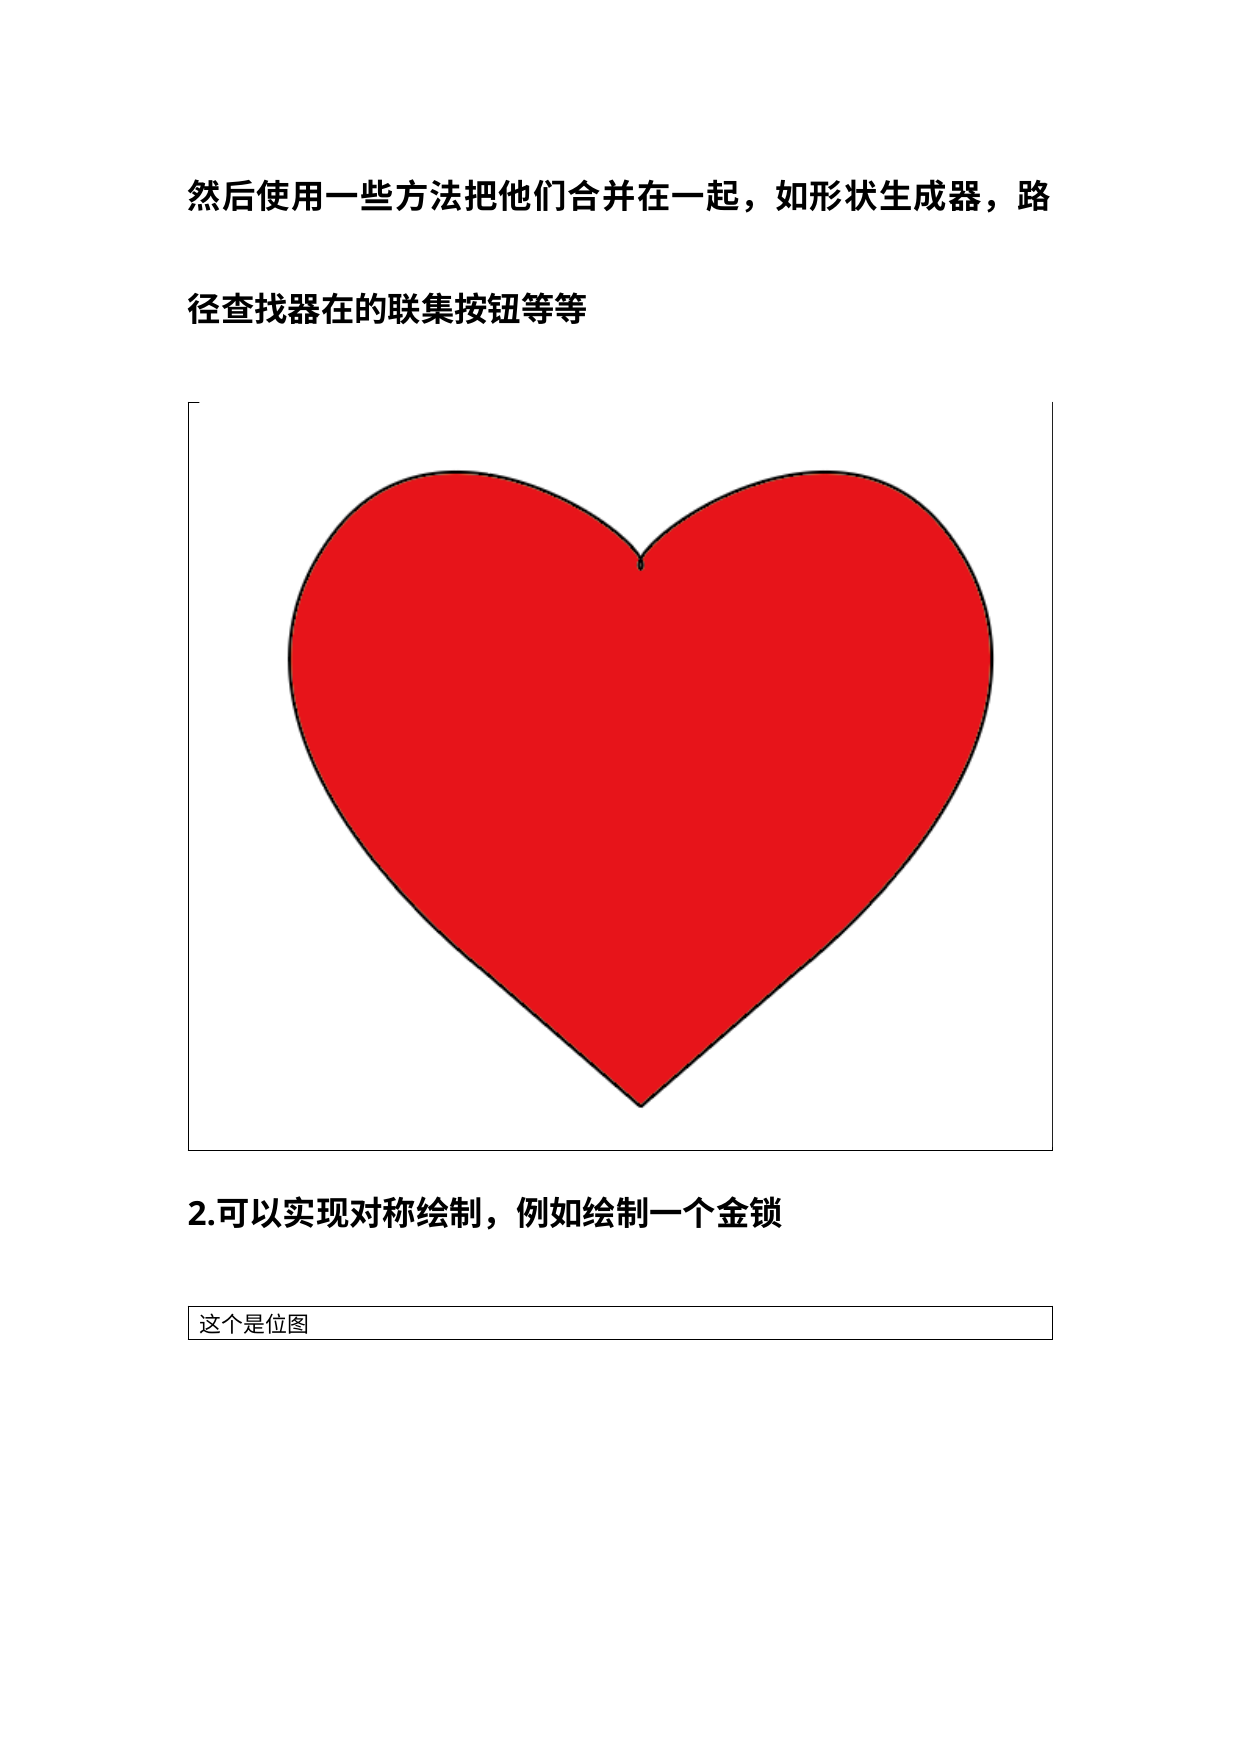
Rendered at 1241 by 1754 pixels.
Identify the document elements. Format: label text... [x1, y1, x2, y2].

table_header [189, 403, 1052, 1150]
picture [199, 402, 1053, 1147]
table_header 这个是位图 [189, 1307, 1052, 1339]
subtitle 2.可以实现对称绘制，例如绘制一个金锁 [187, 1178, 1053, 1243]
subtitle 然后使用一些方法把他们合并在一起，如形状生成器，路径查找器在的联集按钮等等 [187, 162, 1053, 339]
